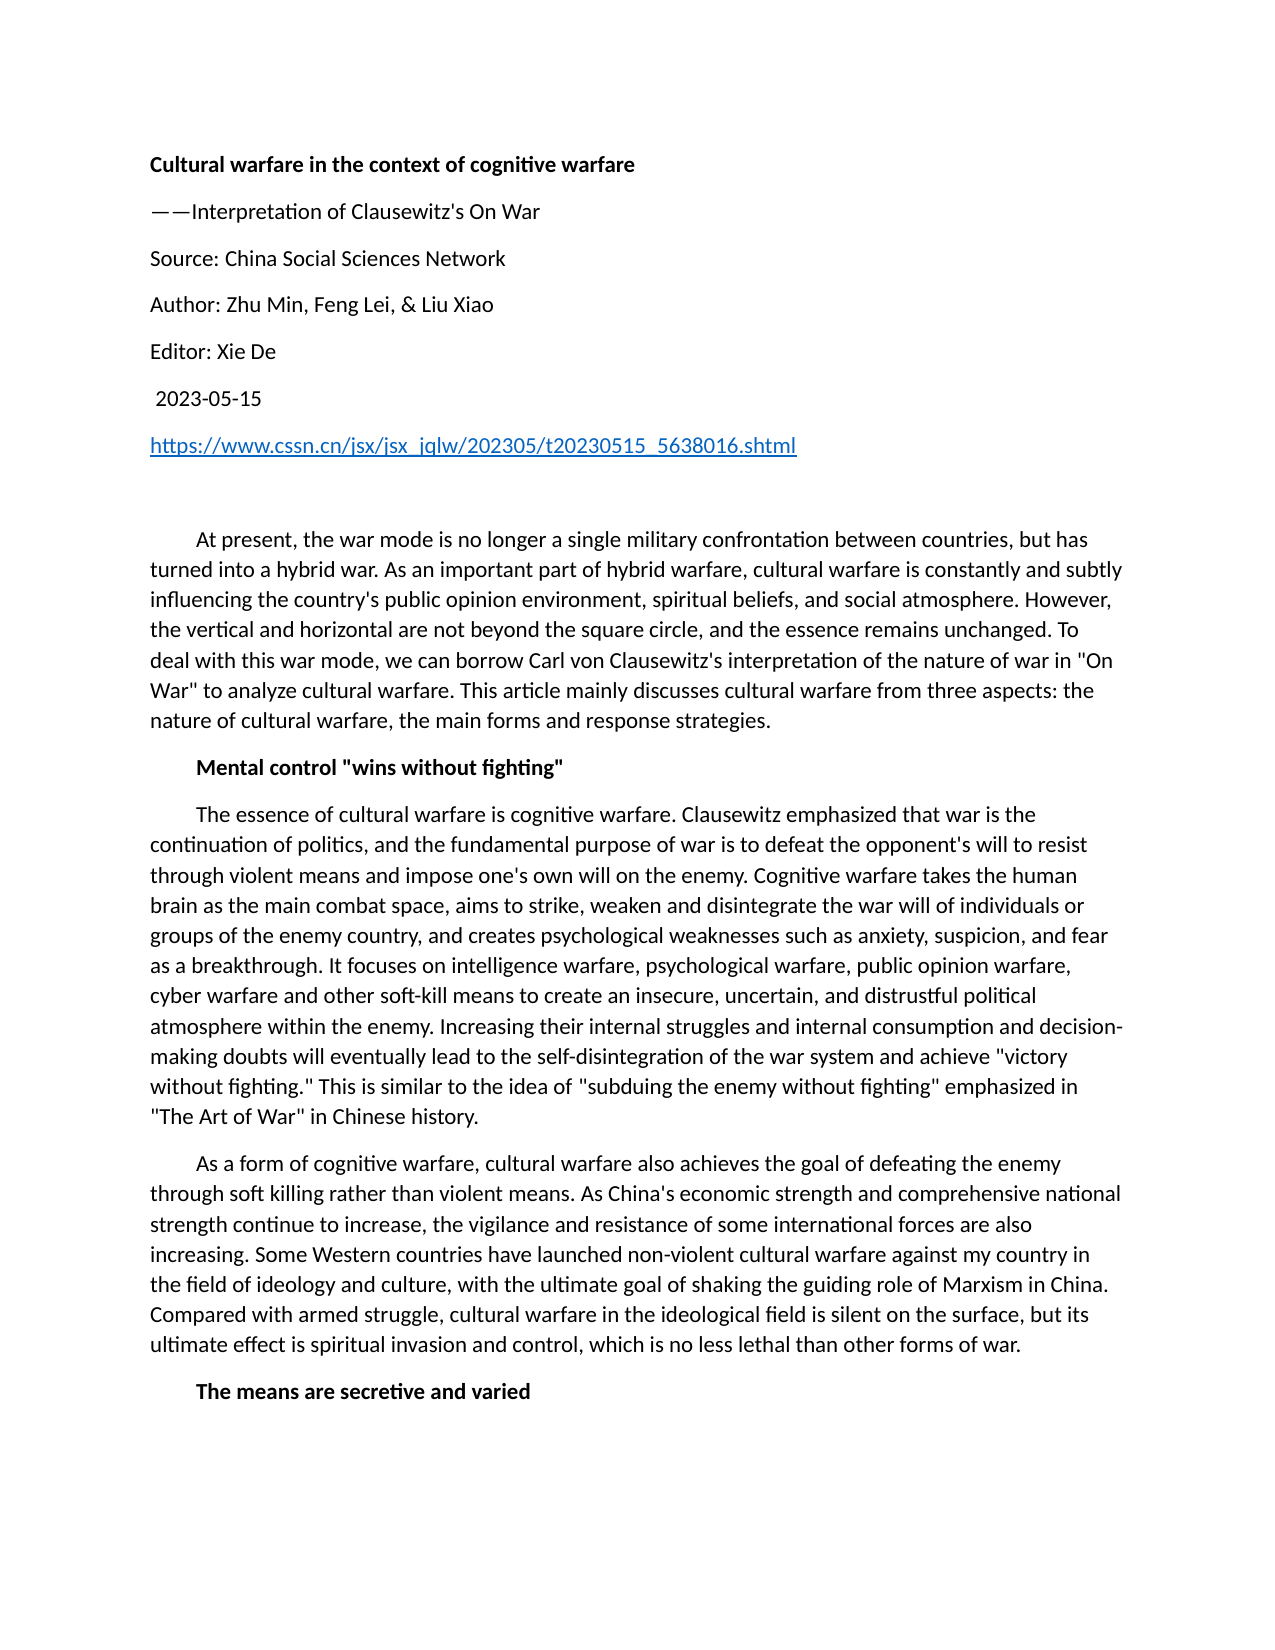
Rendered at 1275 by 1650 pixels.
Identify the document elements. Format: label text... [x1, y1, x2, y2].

text Editor: Xie De [150, 337, 1125, 366]
text At present, the war mode is no longer a single military confrontation between countries, but has turned into a hybrid war. As an important part of hybrid warfare, cultural warfare is constantly and subtly influencing the country's public opinion environment, spiritual beliefs, and social atmosphere. However, the vertical and horizontal are not beyond the square circle, and the essence remains unchanged. To deal with this war mode, we can borrow Carl von Clausewitz's interpretation of the nature of war in "On War" to analyze cultural warfare. This article mainly discusses cultural warfare from three aspects: the nature of cultural warfare, the main forms and response strategies. [150, 525, 1125, 734]
text Author: Zhu Min, Feng Lei, & Liu Xiao [150, 291, 1125, 319]
text The means are secretive and varied [150, 1377, 1125, 1405]
text The essence of cultural warfare is cognitive warfare. Clausewitz emphasized that war is the continuation of politics, and the fundamental purpose of war is to defeat the opponent's will to resist through violent means and impose one's own will on the enemy. Cognitive warfare takes the human brain as the main combat space, aims to strike, weaken and disintegrate the war will of individuals or groups of the enemy country, and creates psychological weaknesses such as anxiety, suspicion, and fear as a breakthrough. It focuses on intelligence warfare, psychological warfare, public opinion warfare, cyber warfare and other soft-kill means to create an insecure, uncertain, and distrustful political atmosphere within the enemy. Increasing their internal struggles and internal consumption and decision-making doubts will eventually lead to the self-disintegration of the war system and achieve "victory without fighting." This is similar to the idea of ​​"subduing the enemy without fighting" emphasized in "The Art of War" in Chinese history. [150, 800, 1125, 1130]
text Cultural warfare in the context of cognitive warfare [150, 150, 1125, 178]
text https://www.cssn.cn/jsx/jsx_jqlw/202305/t20230515_5638016.shtml [150, 431, 1125, 459]
text As a form of cognitive warfare, cultural warfare also achieves the goal of defeating the enemy through soft killing rather than violent means. As China's economic strength and comprehensive national strength continue to increase, the vigilance and resistance of some international forces are also increasing. Some Western countries have launched non-violent cultural warfare against my country in the field of ideology and culture, with the ultimate goal of shaking the guiding role of Marxism in China. Compared with armed struggle, cultural warfare in the ideological field is silent on the surface, but its ultimate effect is spiritual invasion and control, which is no less lethal than other forms of war. [150, 1149, 1125, 1358]
text ——Interpretation of Clausewitz's On War [150, 197, 1125, 225]
text Mental control "wins without fighting" [150, 753, 1125, 781]
text Source: China Social Sciences Network [150, 244, 1125, 272]
text 2023-05-15 [150, 384, 1125, 412]
